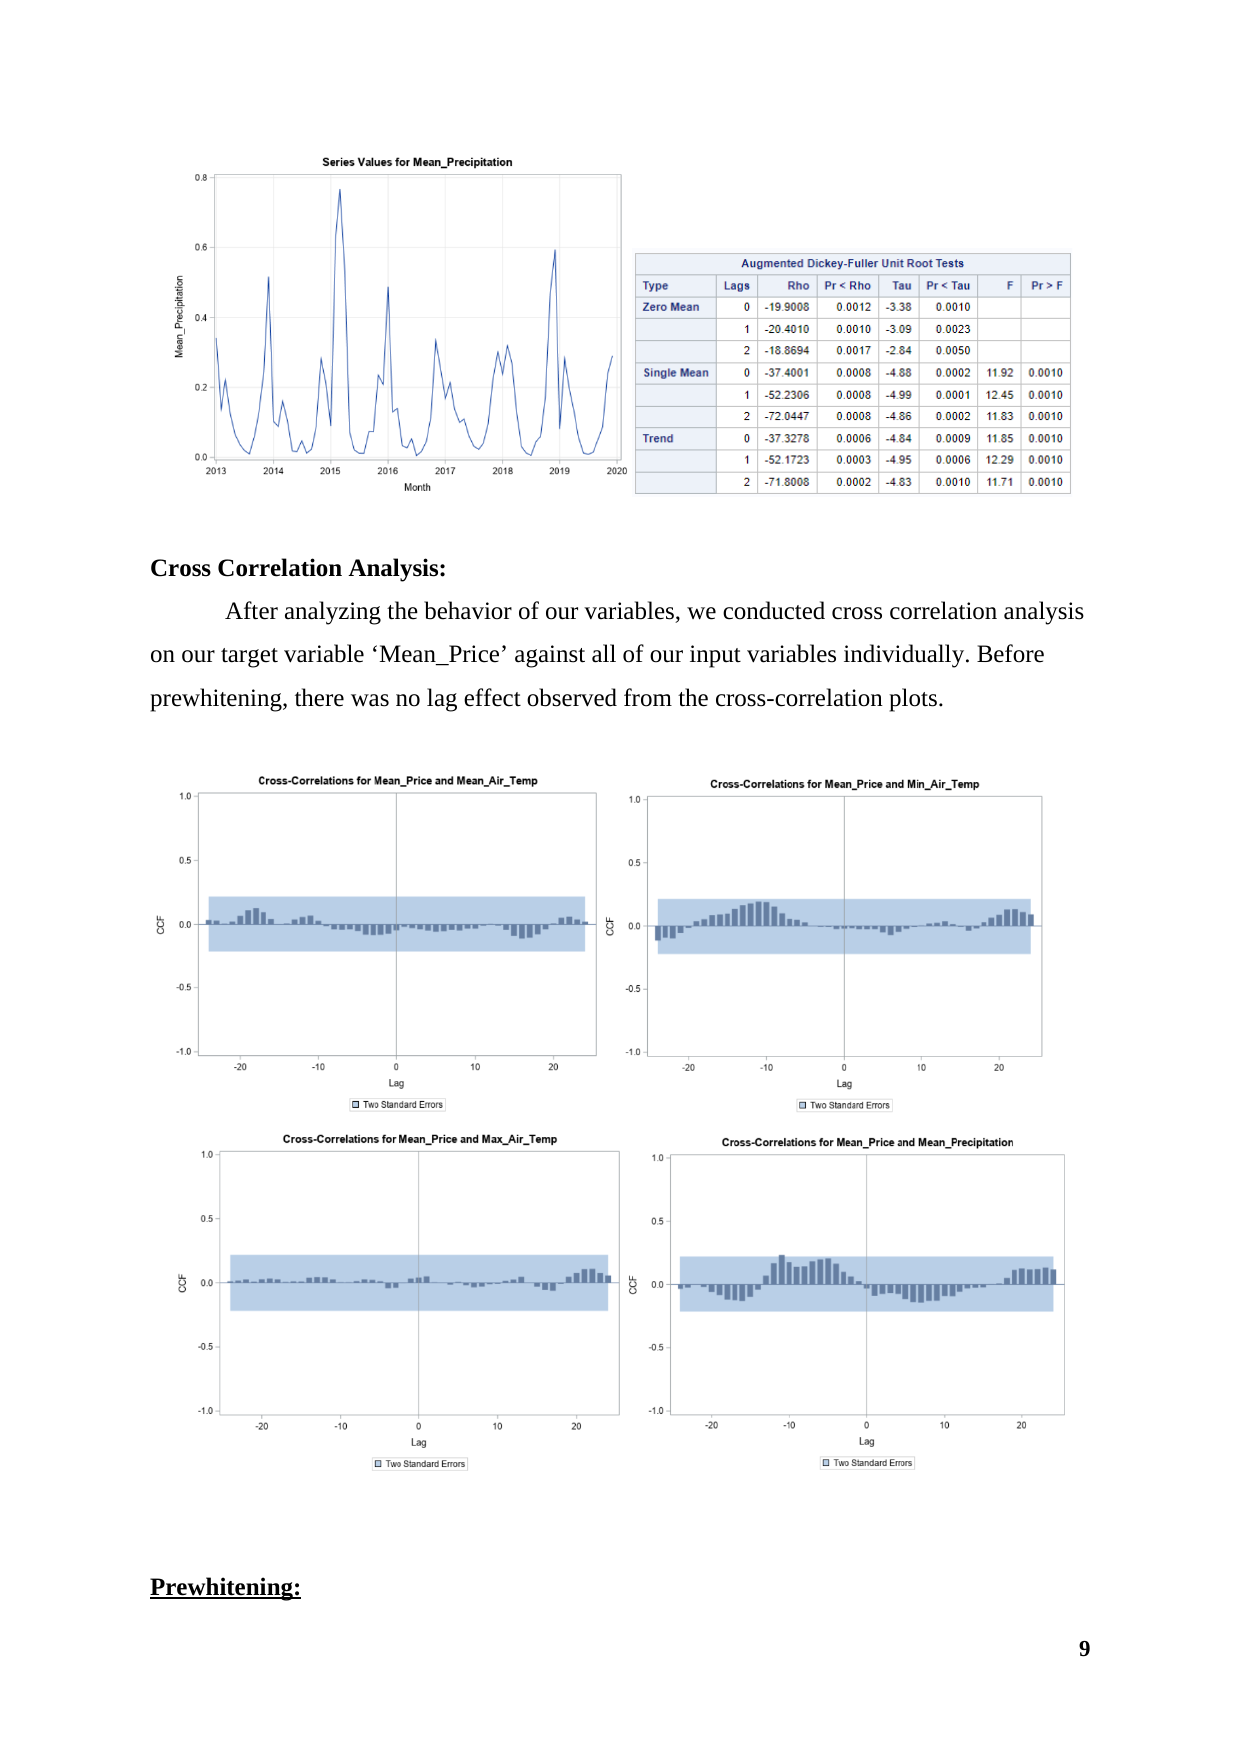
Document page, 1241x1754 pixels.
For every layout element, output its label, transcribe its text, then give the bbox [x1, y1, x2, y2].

text After analyzing the behavior of our variables, we conducted cross correlation analysis on our target variable ‘Mean_Price’ against all of our input variables individually. Before prewhitening, there was no lag effect observed from the cross-correlation plots. [150, 596, 1090, 711]
picture [150, 768, 1046, 1114]
text Cross Correlation Analysis: [150, 553, 1090, 582]
picture [173, 1127, 1068, 1473]
picture [167, 150, 1073, 497]
text Prewhitening: [150, 1572, 1090, 1601]
